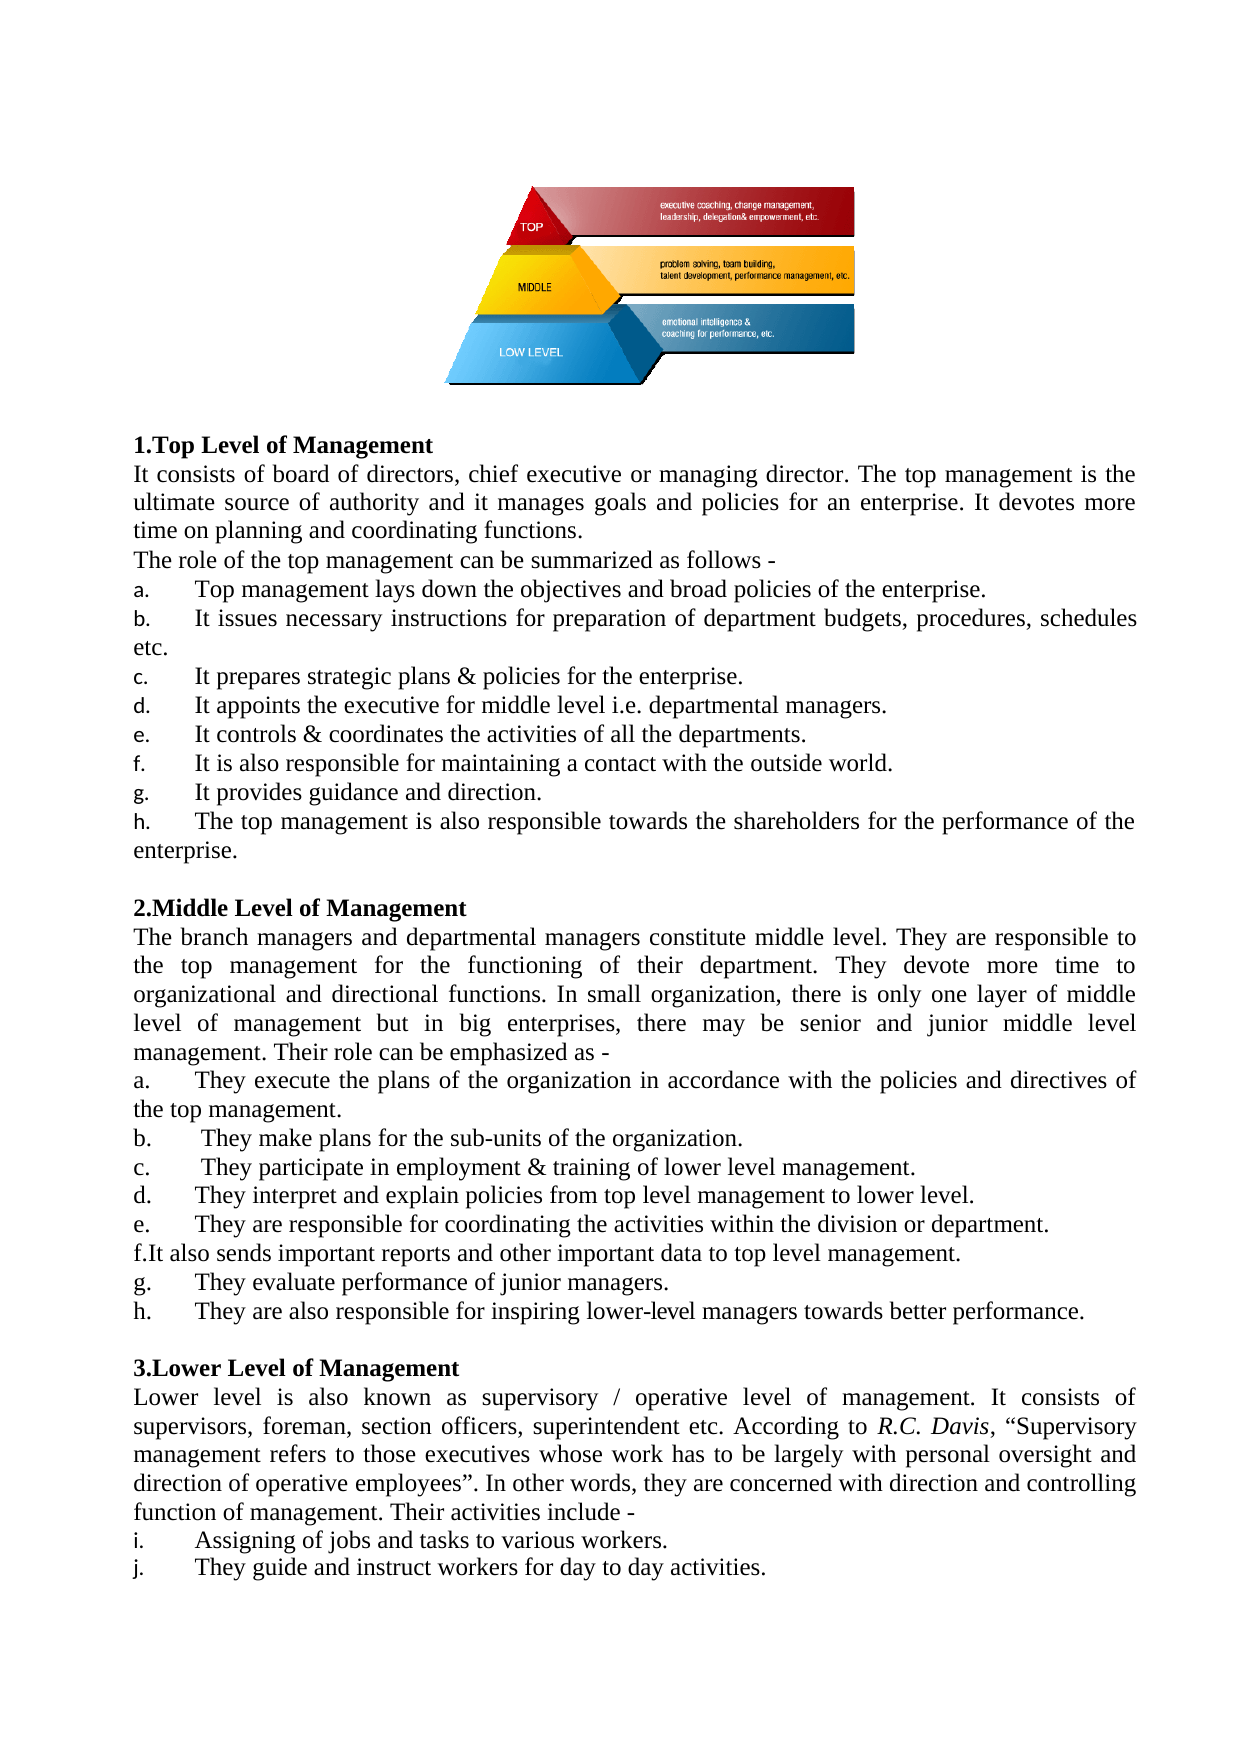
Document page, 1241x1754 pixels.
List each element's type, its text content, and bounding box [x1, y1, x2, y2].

text Lower level is also known as supervisory / operative level of management. It consists of supervisors, foreman, section officers, superintendent etc. According to R.C. Davis, “Supervisory management refers to those executives whose work has to be largely with personal oversight and direction of operative employees”. In other words, they are concerned with direction and controlling function of management. Their activities include - [133, 1382, 1137, 1526]
list They are also responsible for inspiring lower-level managers towards better performance. [133, 1296, 1137, 1324]
text It consists of board of directors, chief executive or managing director. The top management is the ultimate source of authority and it manages goals and policies for an enterprise. It devotes more time on planning and coordinating functions. [133, 459, 1137, 544]
list It provides guidance and direction. [133, 777, 1137, 806]
list Top management lays down the objectives and broad policies of the enterprise. [133, 574, 1137, 603]
list They make plans for the sub-units of the organization. [133, 1123, 1137, 1152]
list They evaluate performance of junior managers. [133, 1267, 1137, 1296]
list It controls & coordinates the activities of all the departments. [133, 719, 1137, 748]
list It appoints the executive for middle level i.e. departmental managers. [133, 690, 1137, 719]
list They execute the plans of the organization in accordance with the policies and directives of the top management. [133, 1066, 1137, 1123]
list They interpret and explain policies from top level management to lower level. [133, 1181, 1137, 1209]
text The branch managers and departmental managers constitute middle level. They are responsible to the top management for the functioning of their department. They devote more time to organizational and directional functions. In small organization, there is only one layer of middle level of management but in big enterprises, there may be senior and junior middle level management. Their role can be emphasized as - [133, 922, 1137, 1065]
list It is also responsible for maintaining a contact with the outside world. [133, 748, 1137, 777]
list It issues necessary instructions for preparation of department budgets, procedures, schedules etc. [133, 603, 1137, 661]
subtitle 3.Lower Level of Management [133, 1353, 1137, 1382]
picture [847, 326, 855, 347]
list They participate in employment & training of lower level management. [133, 1152, 1137, 1181]
subtitle 1.Top Level of Management [133, 430, 1137, 459]
list It also sends important reports and other important data to top level management. [133, 1238, 1137, 1267]
list The top management is also responsible towards the shareholders for the performance of the enterprise. [133, 806, 1137, 864]
list They are responsible for coordinating the activities within the division or department. [133, 1209, 1137, 1238]
list It prepares strategic plans & policies for the enterprise. [133, 661, 1137, 690]
list They guide and instruct workers for day to day activities. [133, 1554, 1137, 1581]
text The role of the top management can be summarized as follows - [133, 545, 1137, 574]
subtitle 2.Middle Level of Management [133, 893, 1137, 922]
picture [444, 186, 855, 385]
list Assigning of jobs and tasks to various workers. [133, 1526, 1137, 1554]
